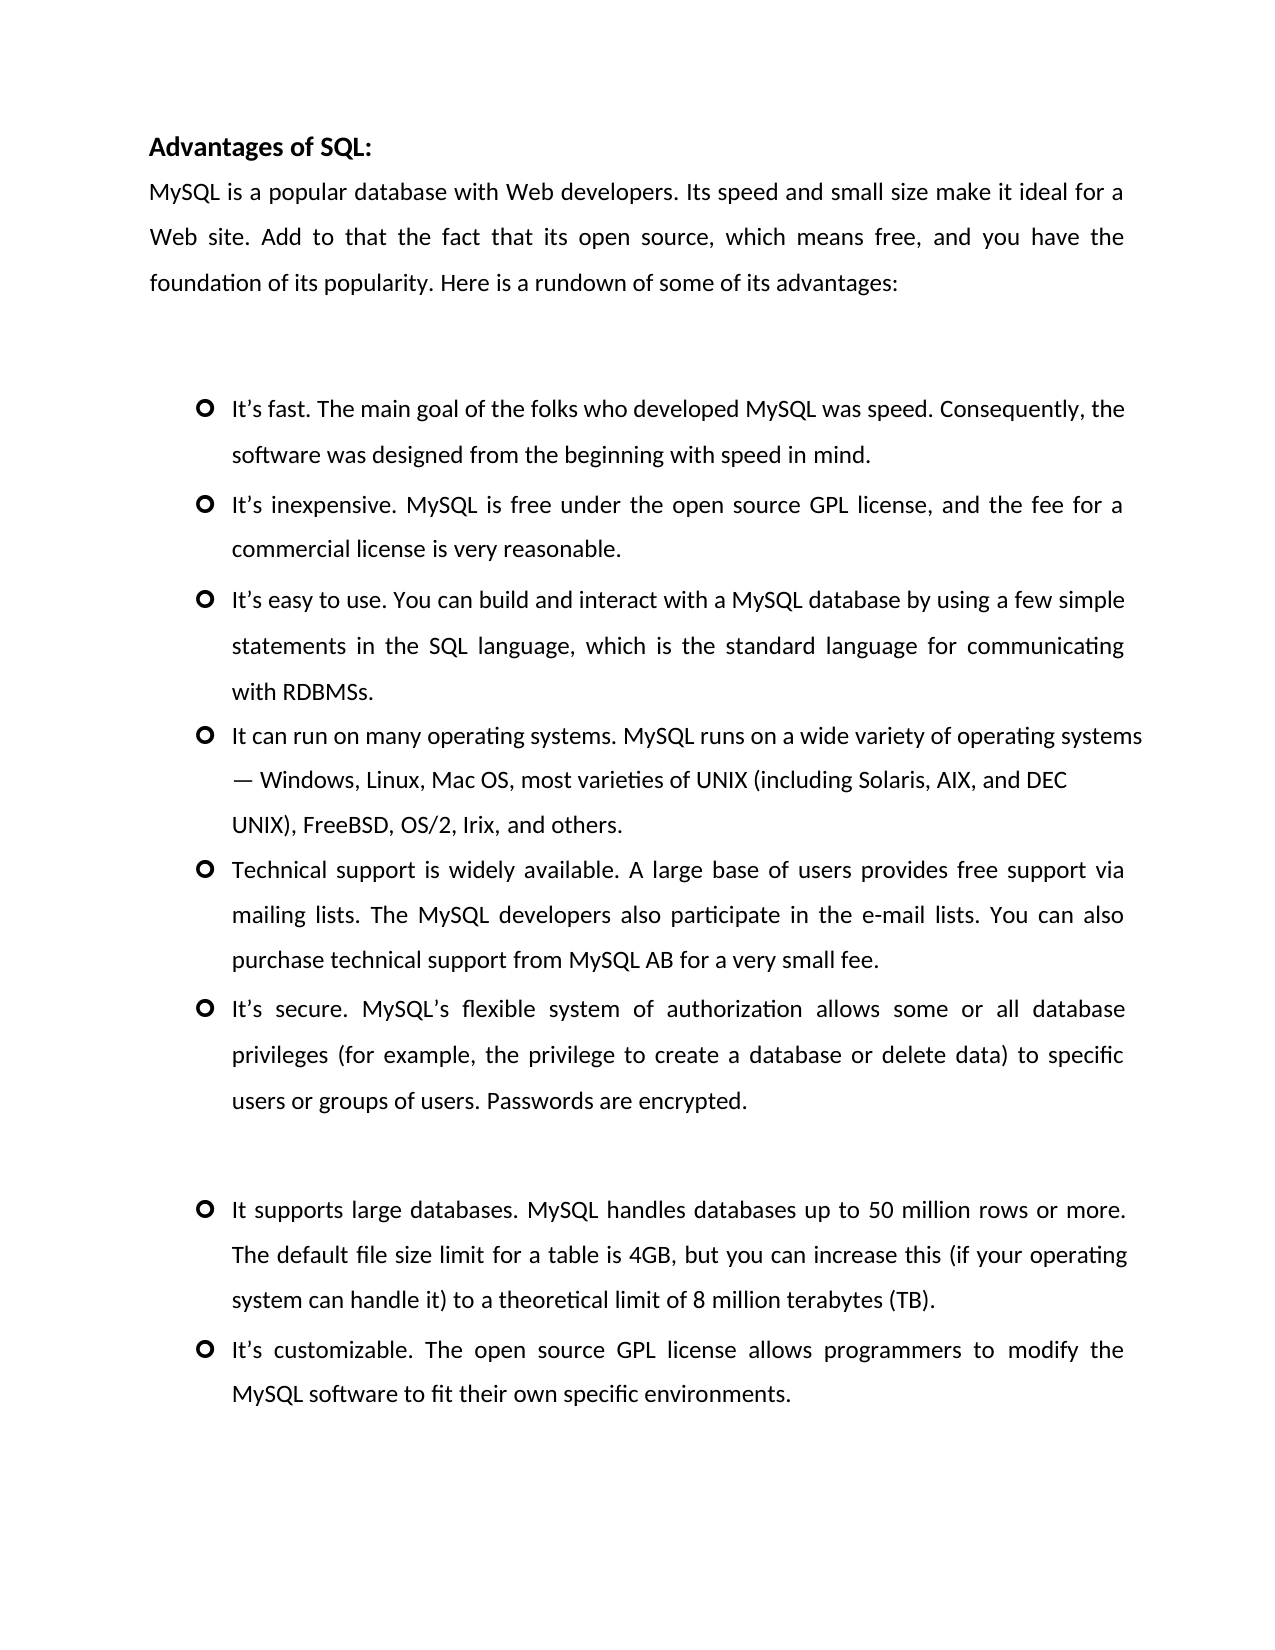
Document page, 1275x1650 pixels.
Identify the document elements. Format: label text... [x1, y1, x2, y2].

subtitle Advantages of SQL: [148, 129, 1212, 164]
text — Windows, Linux, Mac OS, most varieties of UNIX (including Solaris, AIX, and DEC UNIX), FreeBSD, OS/2, Irix, and others. [232, 764, 1121, 839]
text MySQL is a popular database with Web developers. Its speed and small size make it ideal for a Web site. Add to that the fact that its open source, which means free, and you have the foundation of its popularity. Here is a rundown of some of its advantages: [148, 176, 1125, 298]
list It’s inexpensive. MySQL is free under the open source GPL license, and the fee for a commercial license is very reasonable. [194, 489, 1126, 564]
list Technical support is widely available. A large base of users provides free support via mailing lists. The MySQL developers also participate in the e-mail lists. You can also purchase technical support from MySQL AB for a very small fee. [194, 855, 1125, 975]
list It’s fast. The main goal of the folks who developed MySQL was speed. Consequently, the software was designed from the beginning with speed in mind. [194, 393, 1125, 469]
list It can run on many operating systems. MySQL runs on a wide variety of operating systems [194, 722, 1212, 751]
list It’s customizable. The open source GPL license allows programmers to modify the MySQL software to fit their own specific environments. [194, 1334, 1124, 1409]
list It’s easy to use. You can build and interact with a MySQL database by using a few simple statements in the SQL language, which is the standard language for communicating with RDBMSs. [194, 584, 1125, 706]
list It supports large databases. MySQL handles databases up to 50 million rows or more. The default file size limit for a table is 4GB, but you can increase this (if your operating system can handle it) to a theoretical limit of 8 million terabytes (TB). [194, 1194, 1127, 1315]
list It’s secure. MySQL’s flexible system of authorization allows some or all database privileges (for example, the privilege to create a database or delete data) to specific users or groups of users. Passwords are encrypted. [194, 994, 1125, 1116]
